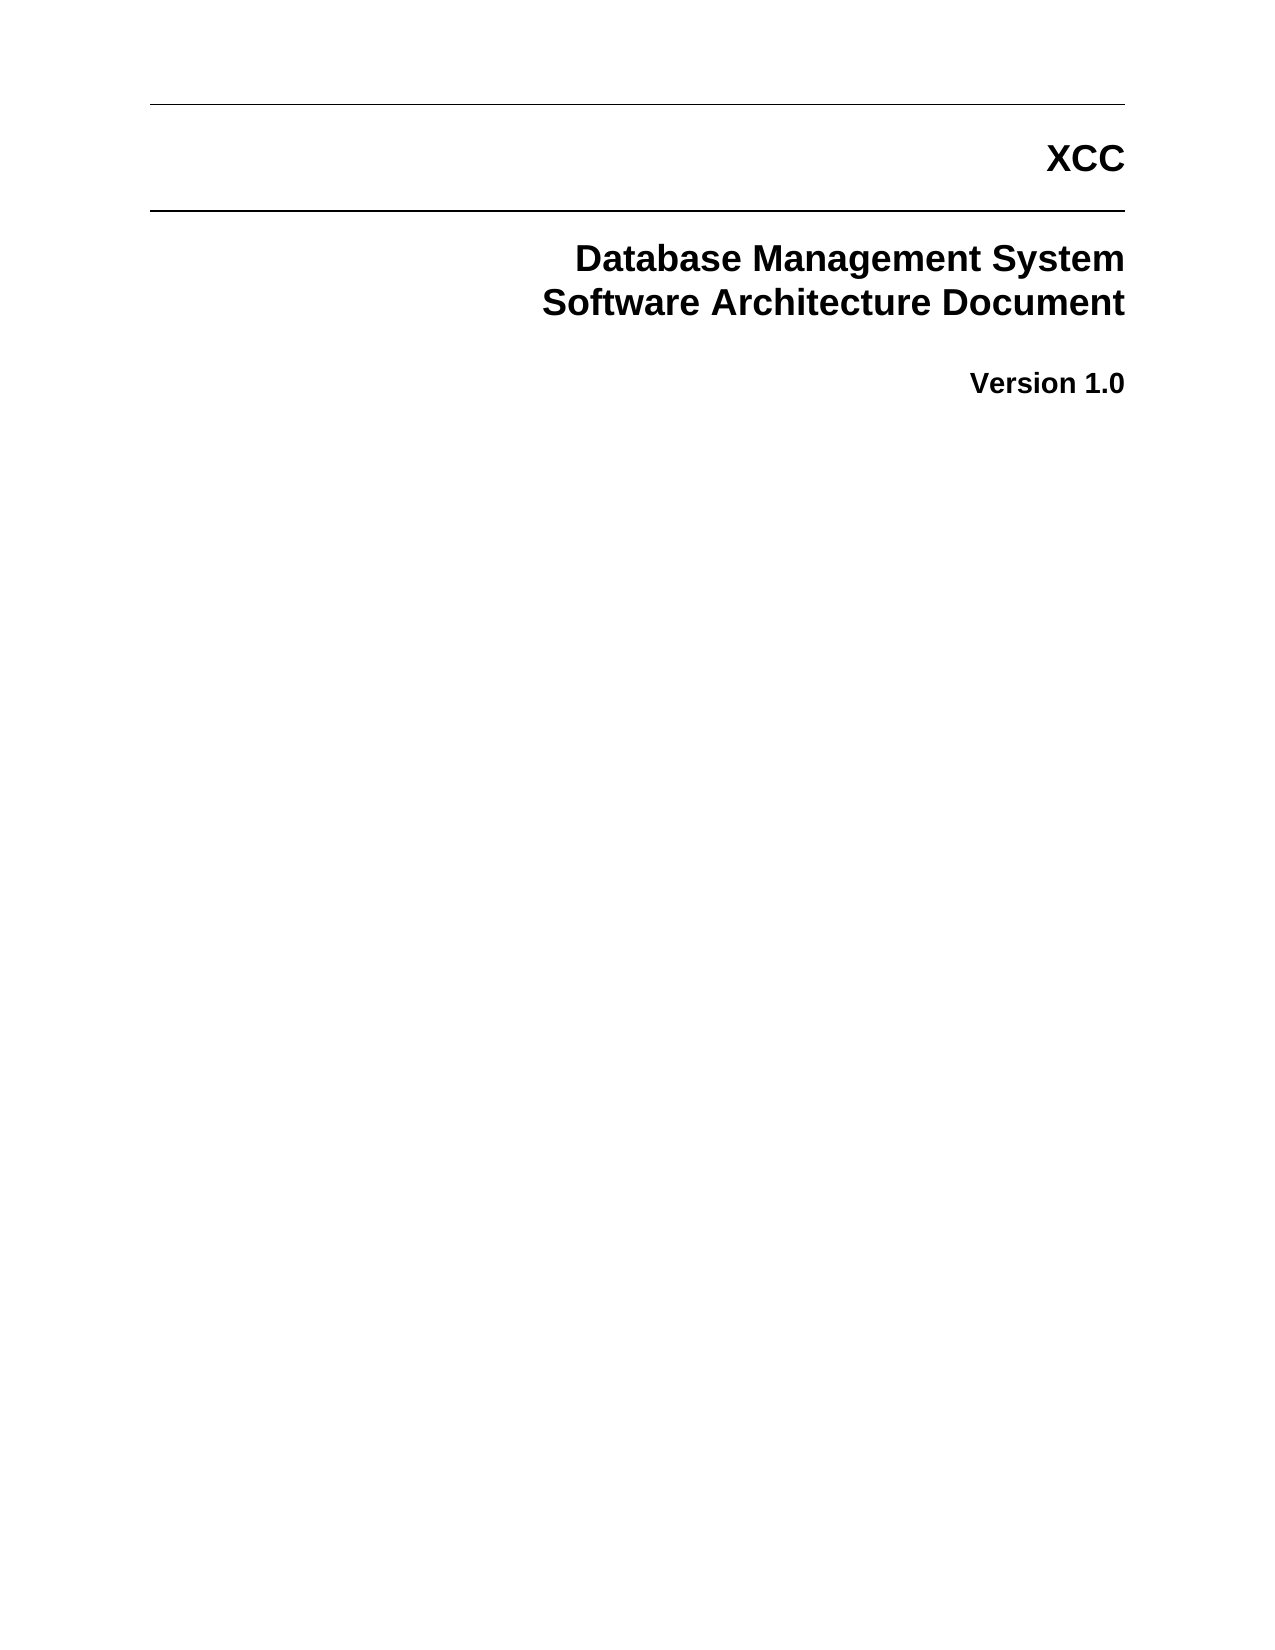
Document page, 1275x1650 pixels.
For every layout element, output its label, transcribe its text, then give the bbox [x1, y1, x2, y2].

title Database Management System [150, 237, 1125, 280]
title Version 1.0 [150, 366, 1125, 399]
